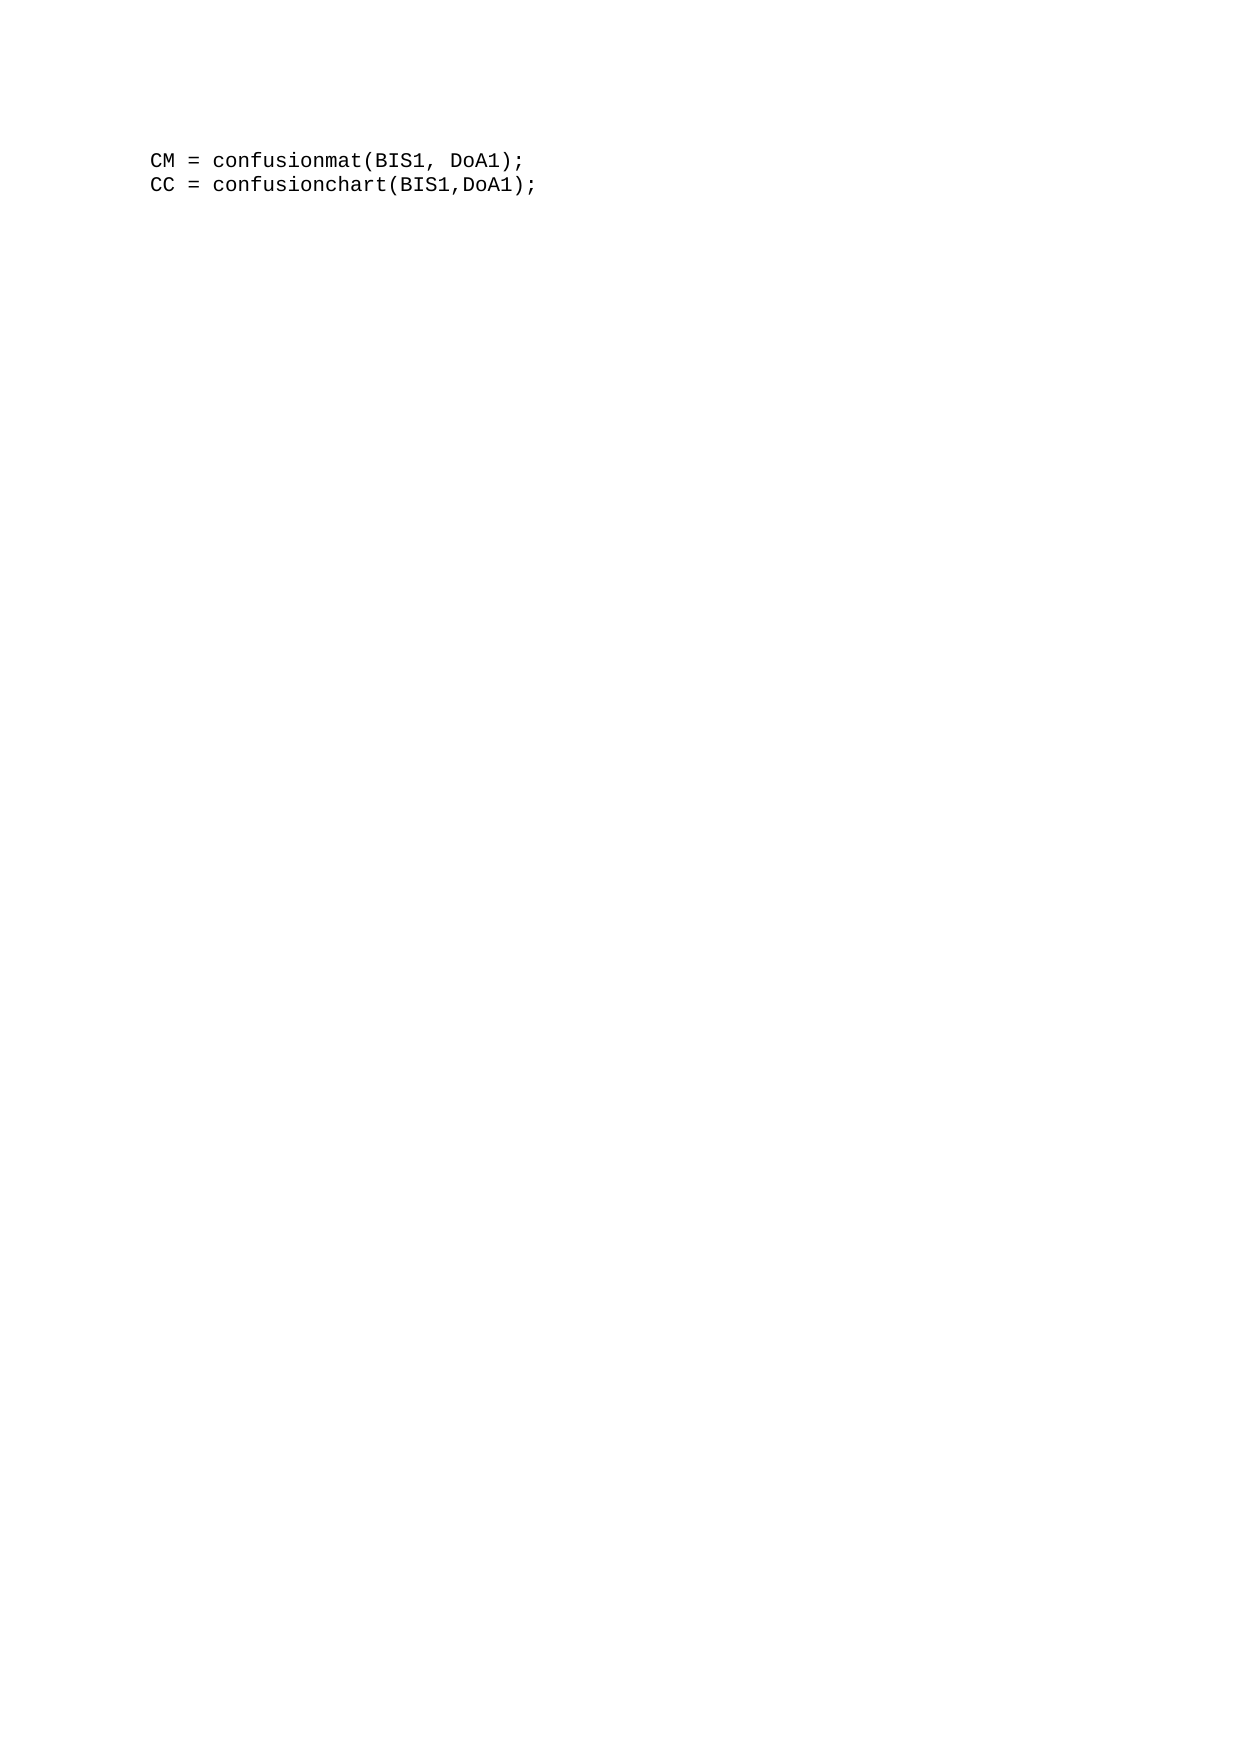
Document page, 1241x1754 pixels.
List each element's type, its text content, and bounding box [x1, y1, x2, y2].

text CC = confusionchart(BIS1,DoA1); [150, 174, 1090, 197]
text CM = confusionmat(BIS1, DoA1); [150, 150, 1090, 174]
